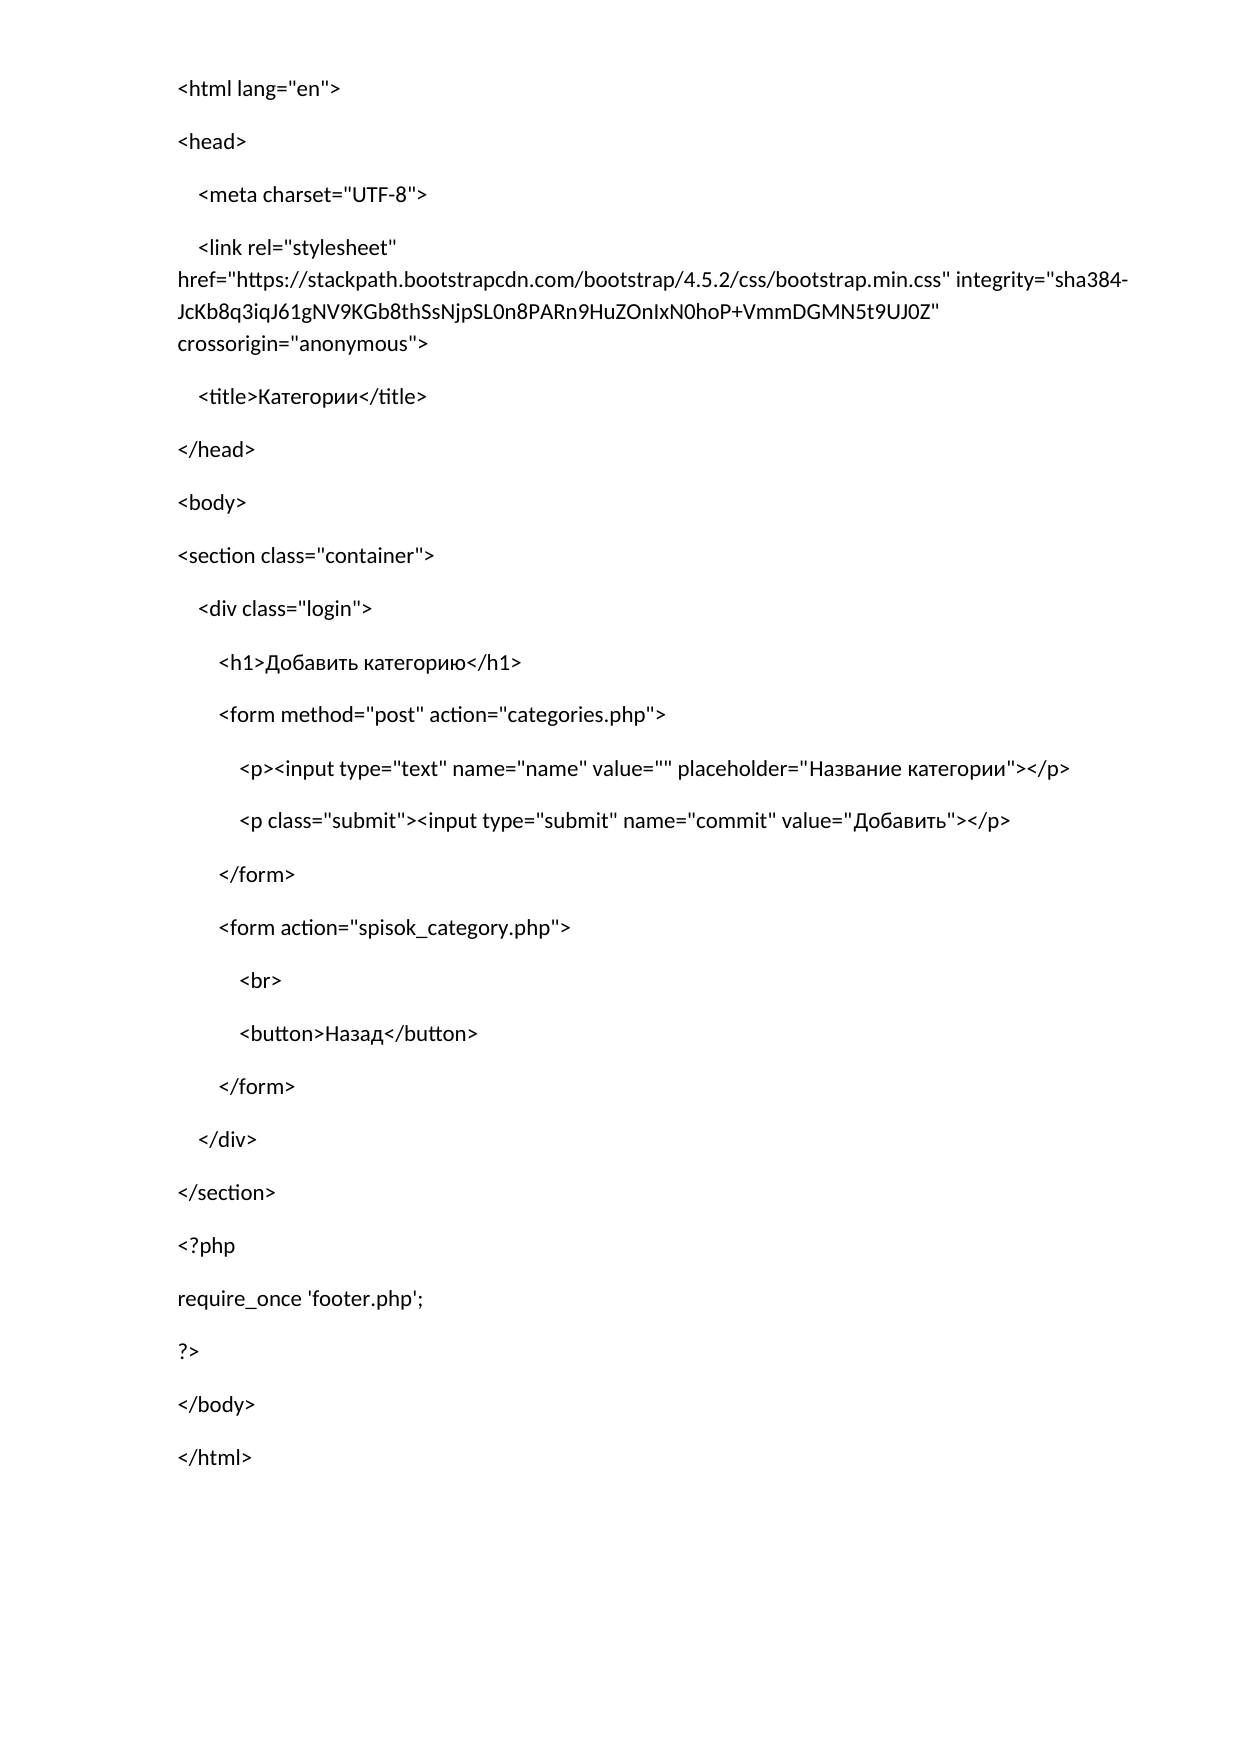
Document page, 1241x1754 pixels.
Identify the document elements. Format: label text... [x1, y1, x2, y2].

text ?> [177, 1337, 1152, 1365]
text <?php [177, 1231, 1152, 1259]
text <button>Назад</button> [177, 1019, 1152, 1047]
text <head> [177, 127, 1152, 155]
text <p><input type="text" name="name" value="" placeholder="Название категории"></p> [177, 754, 1152, 782]
text <html lang="en"> [177, 74, 1152, 102]
text <p class="submit"><input type="submit" name="commit" value="Добавить"></p> [177, 807, 1152, 835]
text </div> [177, 1125, 1152, 1153]
text </html> [177, 1443, 1152, 1471]
text <form action="spisok_category.php"> [177, 913, 1152, 941]
text </head> [177, 436, 1152, 463]
text </section> [177, 1178, 1152, 1206]
text require_once 'footer.php'; [177, 1284, 1152, 1312]
text </form> [177, 1072, 1152, 1100]
text <br> [177, 966, 1152, 994]
text <title>Категории</title> [177, 382, 1152, 411]
text <section class="container"> [177, 542, 1152, 569]
text </form> [177, 860, 1152, 888]
text </body> [177, 1390, 1152, 1418]
text <h1>Добавить категорию</h1> [177, 648, 1152, 676]
text <link rel="stylesheet" href="https://stackpath.bootstrapcdn.com/bootstrap/4.5.2/css/bootstrap.min.css" integrity="sha384-JcKb8q3iqJ61gNV9KGb8thSsNjpSL0n8PARn9HuZOnIxN0hoP+VmmDGMN5t9UJ0Z" crossorigin="anonymous"> [177, 233, 1152, 357]
text <meta charset="UTF-8"> [177, 180, 1152, 208]
text <div class="login"> [177, 594, 1152, 623]
text <form method="post" action="categories.php"> [177, 701, 1152, 729]
text <body> [177, 488, 1152, 517]
